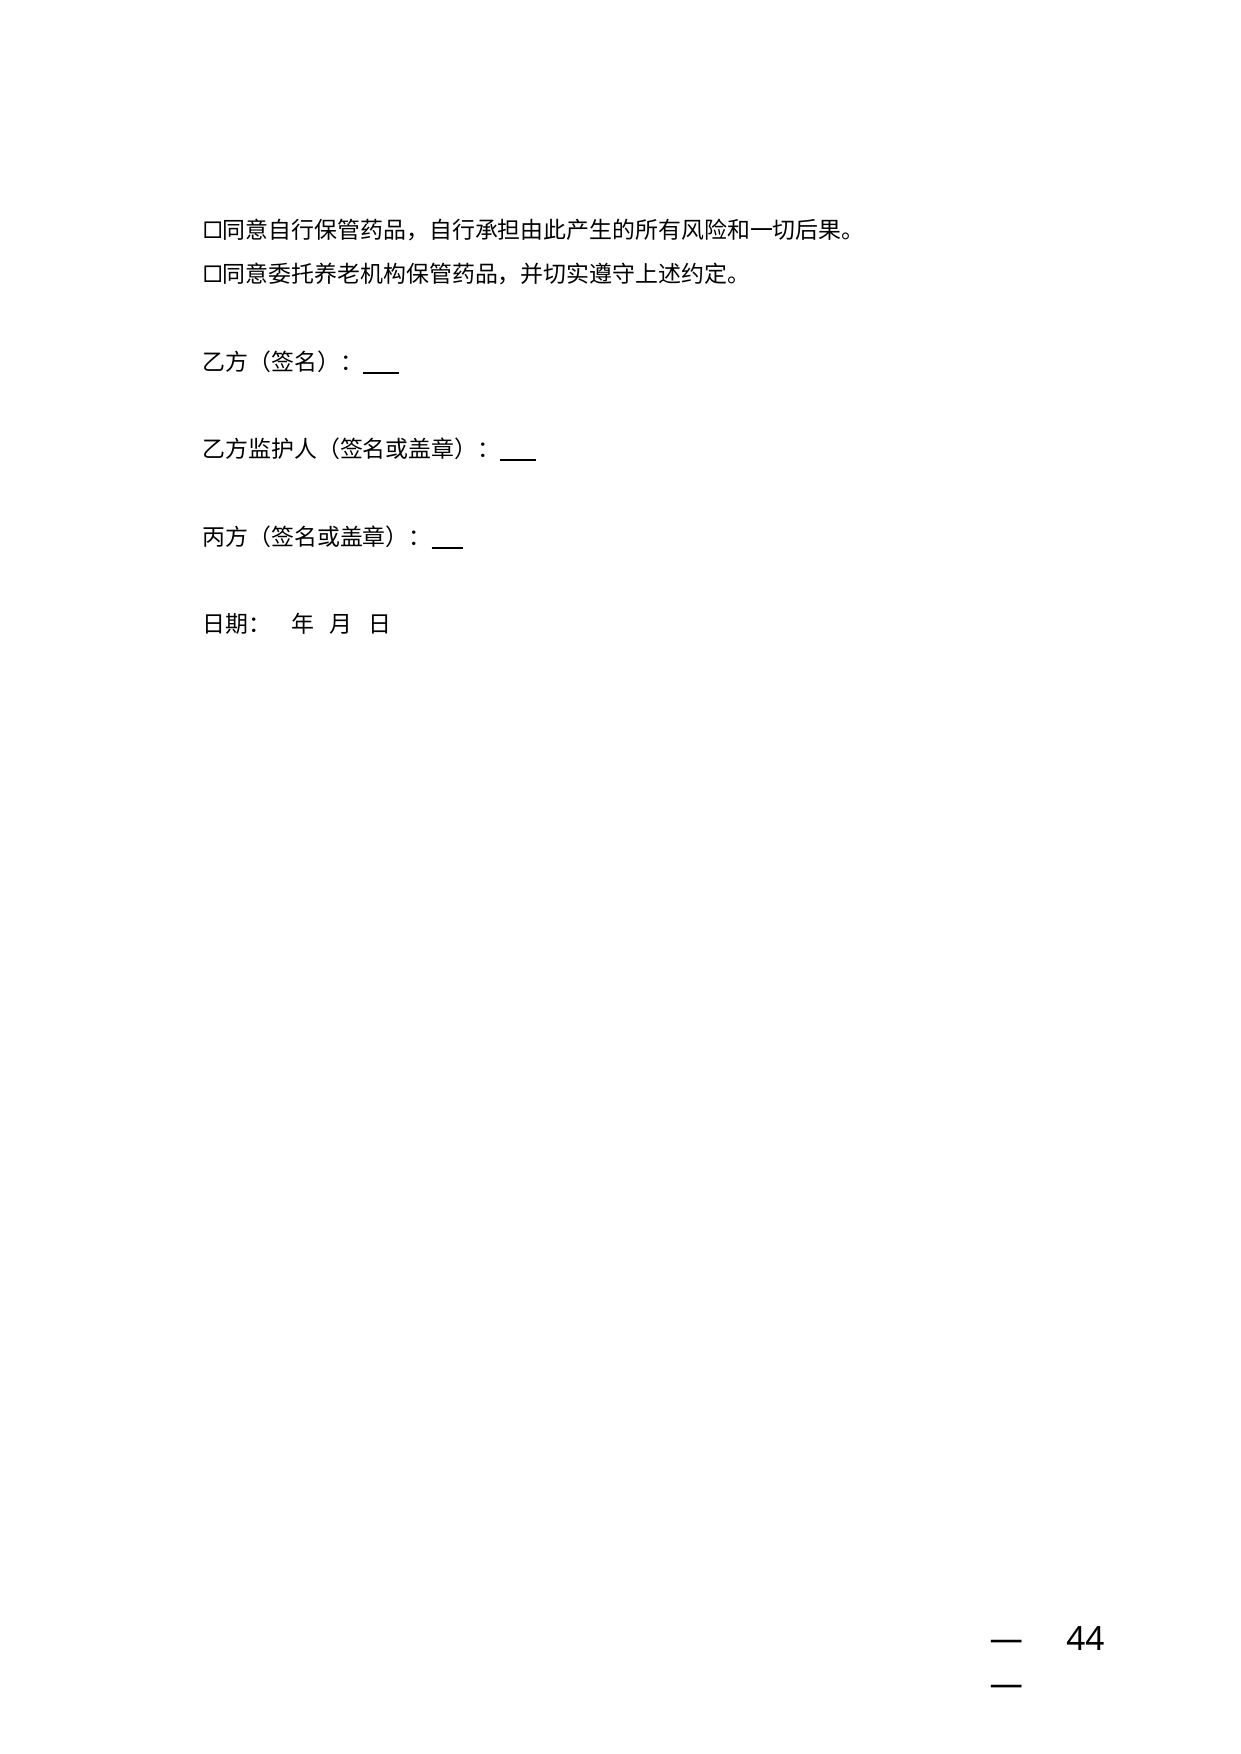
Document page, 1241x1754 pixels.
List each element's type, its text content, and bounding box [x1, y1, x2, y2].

text 日期： 年 月 日 [156, 597, 1104, 641]
text 丙方（签名或盖章）： [156, 510, 1104, 554]
text 同意自行保管药品，自行承担由此产生的所有风险和一切后果。 [156, 204, 1104, 247]
text 乙方监护人（签名或盖章）： [156, 422, 1104, 466]
text 乙方（签名）： [156, 335, 1104, 379]
text 同意委托养老机构保管药品，并切实遵守上述约定。 [156, 247, 1104, 291]
